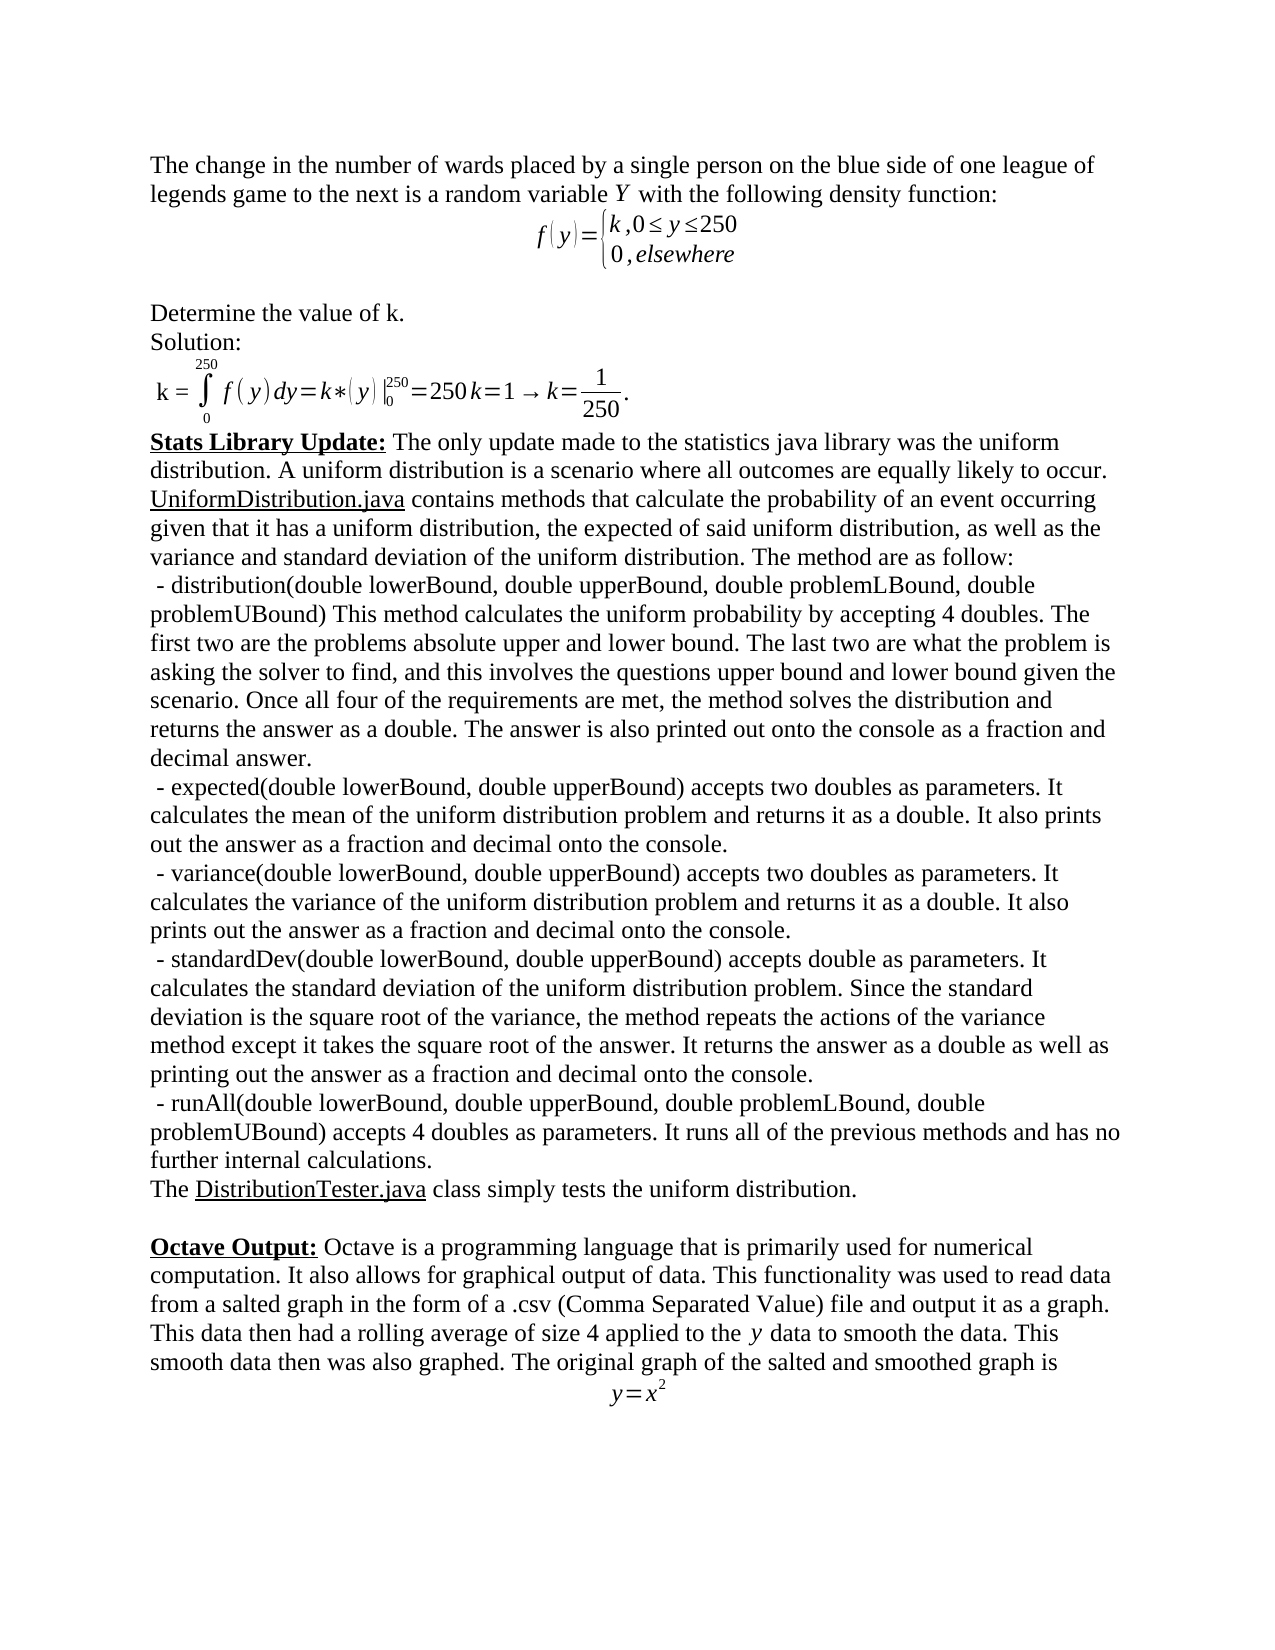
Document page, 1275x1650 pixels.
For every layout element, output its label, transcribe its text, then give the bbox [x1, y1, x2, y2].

text k = . [150, 356, 1125, 427]
text - runAll(double lowerBound, double upperBound, double problemLBound, double problemUBound) accepts 4 doubles as parameters. It runs all of the previous methods and has no further internal calculations. [150, 1088, 1125, 1174]
text UniformDistribution.java contains methods that calculate the probability of an event occurring given that it has a uniform distribution, the expected of said uniform distribution, as well as the variance and standard deviation of the uniform distribution. The method are as follow: [150, 484, 1125, 570]
text - distribution(double lowerBound, double upperBound, double problemLBound, double problemUBound) This method calculates the uniform probability by accepting 4 doubles. The first two are the problems absolute upper and lower bound. The last two are what the problem is asking the solver to find, and this involves the questions upper bound and lower bound given the scenario. Once all four of the requirements are met, the method solves the distribution and returns the answer as a double. The answer is also printed out onto the console as a fraction and decimal answer. [150, 570, 1125, 772]
text The DistributionTester.java class simply tests the uniform distribution. [150, 1174, 1125, 1203]
text Octave Output: Octave is a programming language that is primarily used for numerical computation. It also allows for graphical output of data. This functionality was used to read data from a salted graph in the form of a .csv (Comma Separated Value) file and output it as a graph. This data then had a rolling average of size 4 applied to the data to smooth the data. This smooth data then was also graphed. The original graph of the salted and smoothed graph is [150, 1232, 1125, 1375]
text - standardDev(double lowerBound, double upperBound) accepts double as parameters. It calculates the standard deviation of the uniform distribution problem. Since the standard deviation is the square root of the variance, the method repeats the actions of the variance method except it takes the square root of the answer. It returns the answer as a double as well as printing out the answer as a fraction and decimal onto the console. [150, 944, 1125, 1088]
text Stats Library Update: The only update made to the statistics java library was the uniform distribution. A uniform distribution is a scenario where all outcomes are equally likely to occur. [150, 427, 1125, 484]
text The change in the number of wards placed by a single person on the blue side of one league of legends game to the next is a random variable with the following density function: [150, 150, 1125, 207]
text Determine the value of k. [150, 298, 1125, 327]
text - variance(double lowerBound, double upperBound) accepts two doubles as parameters. It calculates the variance of the uniform distribution problem and returns it as a double. It also prints out the answer as a fraction and decimal onto the console. [150, 858, 1125, 944]
text - expected(double lowerBound, double upperBound) accepts two doubles as parameters. It calculates the mean of the uniform distribution problem and returns it as a double. It also prints out the answer as a fraction and decimal onto the console. [150, 772, 1125, 858]
text Solution: [150, 327, 1125, 356]
